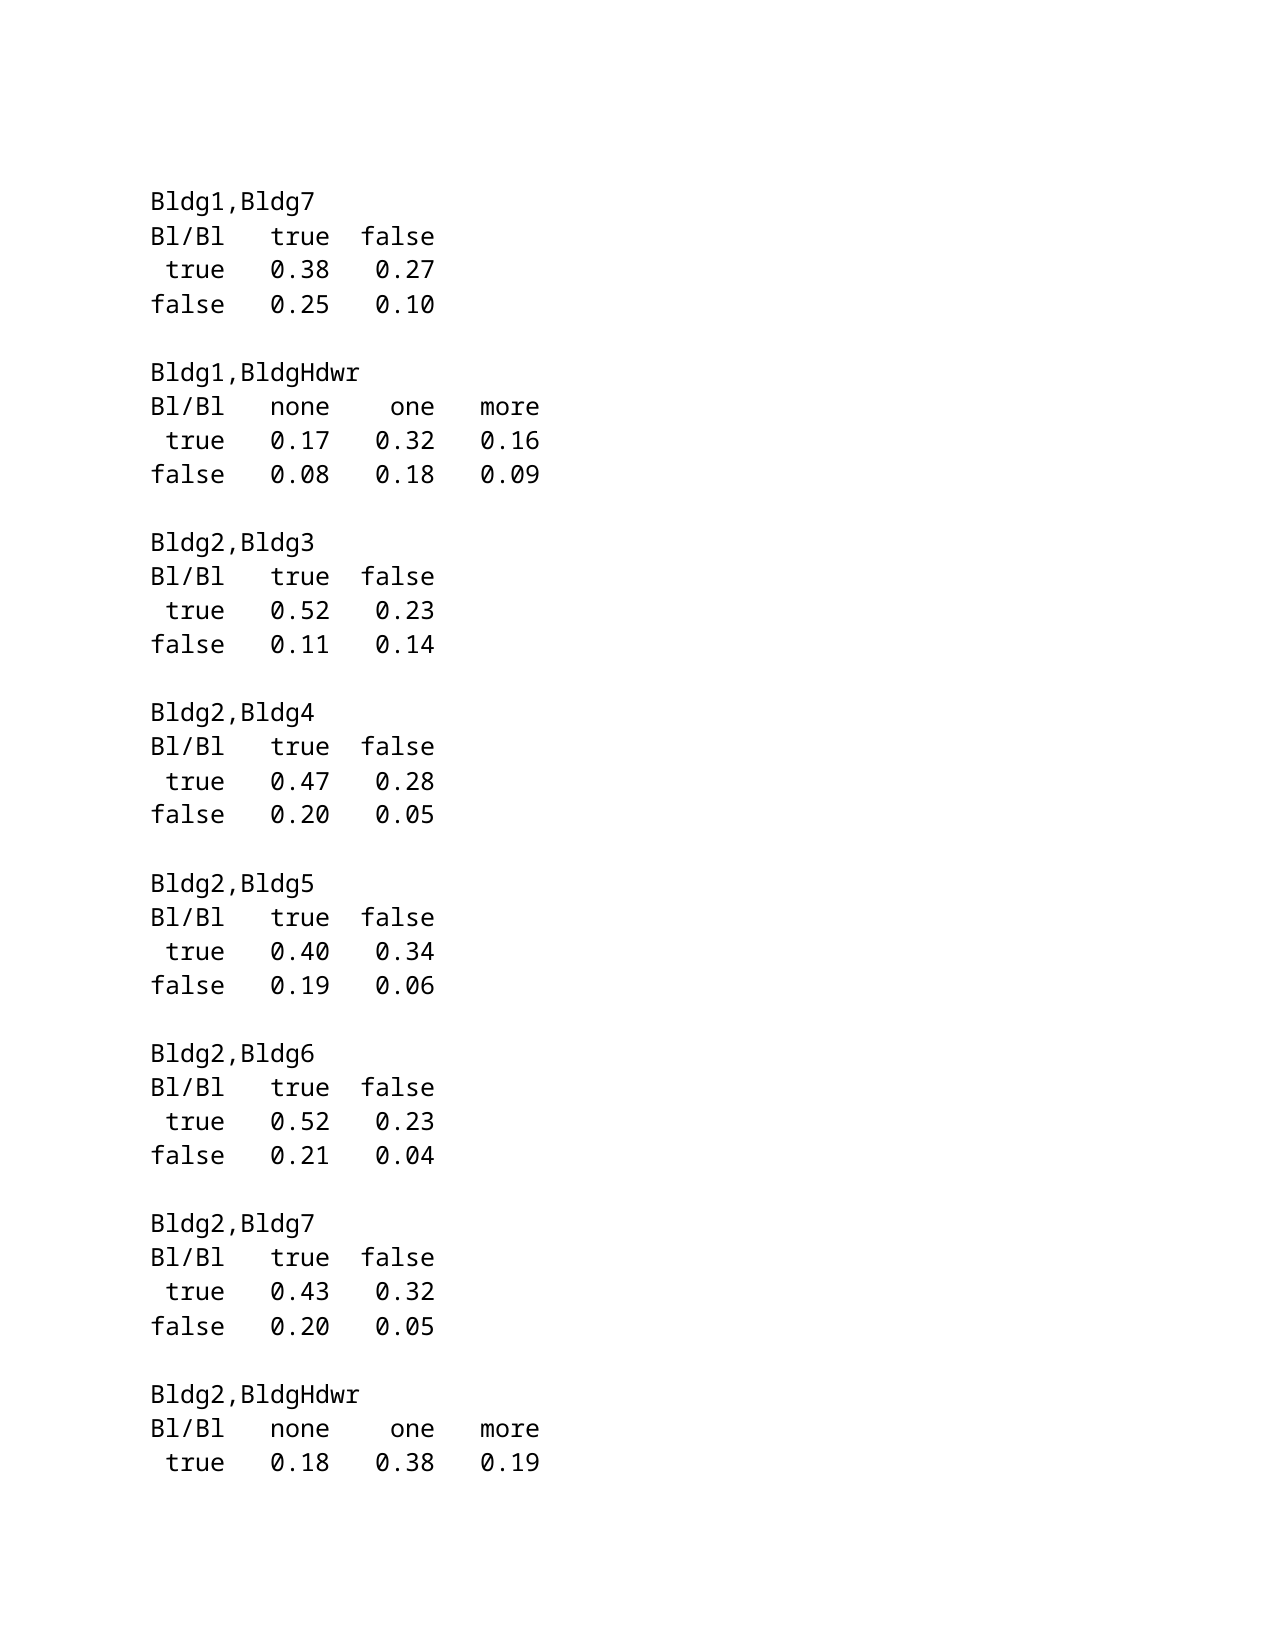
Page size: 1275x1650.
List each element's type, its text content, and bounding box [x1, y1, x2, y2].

text true 0.18 0.38 0.19 [150, 1444, 1125, 1478]
text Bl/Bl none one more [150, 1410, 1125, 1444]
text Bl/Bl true false [150, 218, 1125, 252]
text false 0.20 0.05 [150, 797, 1125, 831]
text Bl/Bl true false [150, 899, 1125, 933]
text true 0.52 0.23 [150, 1104, 1125, 1138]
text Bldg2,Bldg3 [150, 525, 1125, 559]
text Bldg1,Bldg7 [150, 184, 1125, 218]
text Bl/Bl true false [150, 1070, 1125, 1104]
text false 0.21 0.04 [150, 1138, 1125, 1172]
text Bldg2,Bldg6 [150, 1036, 1125, 1070]
text true 0.47 0.28 [150, 763, 1125, 797]
text Bldg2,BldgHdwr [150, 1376, 1125, 1410]
text Bldg2,Bldg5 [150, 865, 1125, 899]
text Bldg1,BldgHdwr [150, 354, 1125, 388]
text Bldg2,Bldg7 [150, 1206, 1125, 1240]
text Bl/Bl true false [150, 729, 1125, 763]
text false 0.11 0.14 [150, 627, 1125, 661]
text false 0.25 0.10 [150, 286, 1125, 320]
text Bl/Bl true false [150, 1240, 1125, 1274]
text false 0.08 0.18 0.09 [150, 457, 1125, 491]
text Bl/Bl true false [150, 559, 1125, 593]
text false 0.19 0.06 [150, 967, 1125, 1002]
text Bl/Bl none one more [150, 388, 1125, 422]
text true 0.40 0.34 [150, 933, 1125, 967]
text true 0.17 0.32 0.16 [150, 422, 1125, 457]
text true 0.43 0.32 [150, 1274, 1125, 1308]
text false 0.20 0.05 [150, 1308, 1125, 1342]
text Bldg2,Bldg4 [150, 695, 1125, 729]
text true 0.38 0.27 [150, 252, 1125, 286]
text true 0.52 0.23 [150, 593, 1125, 627]
